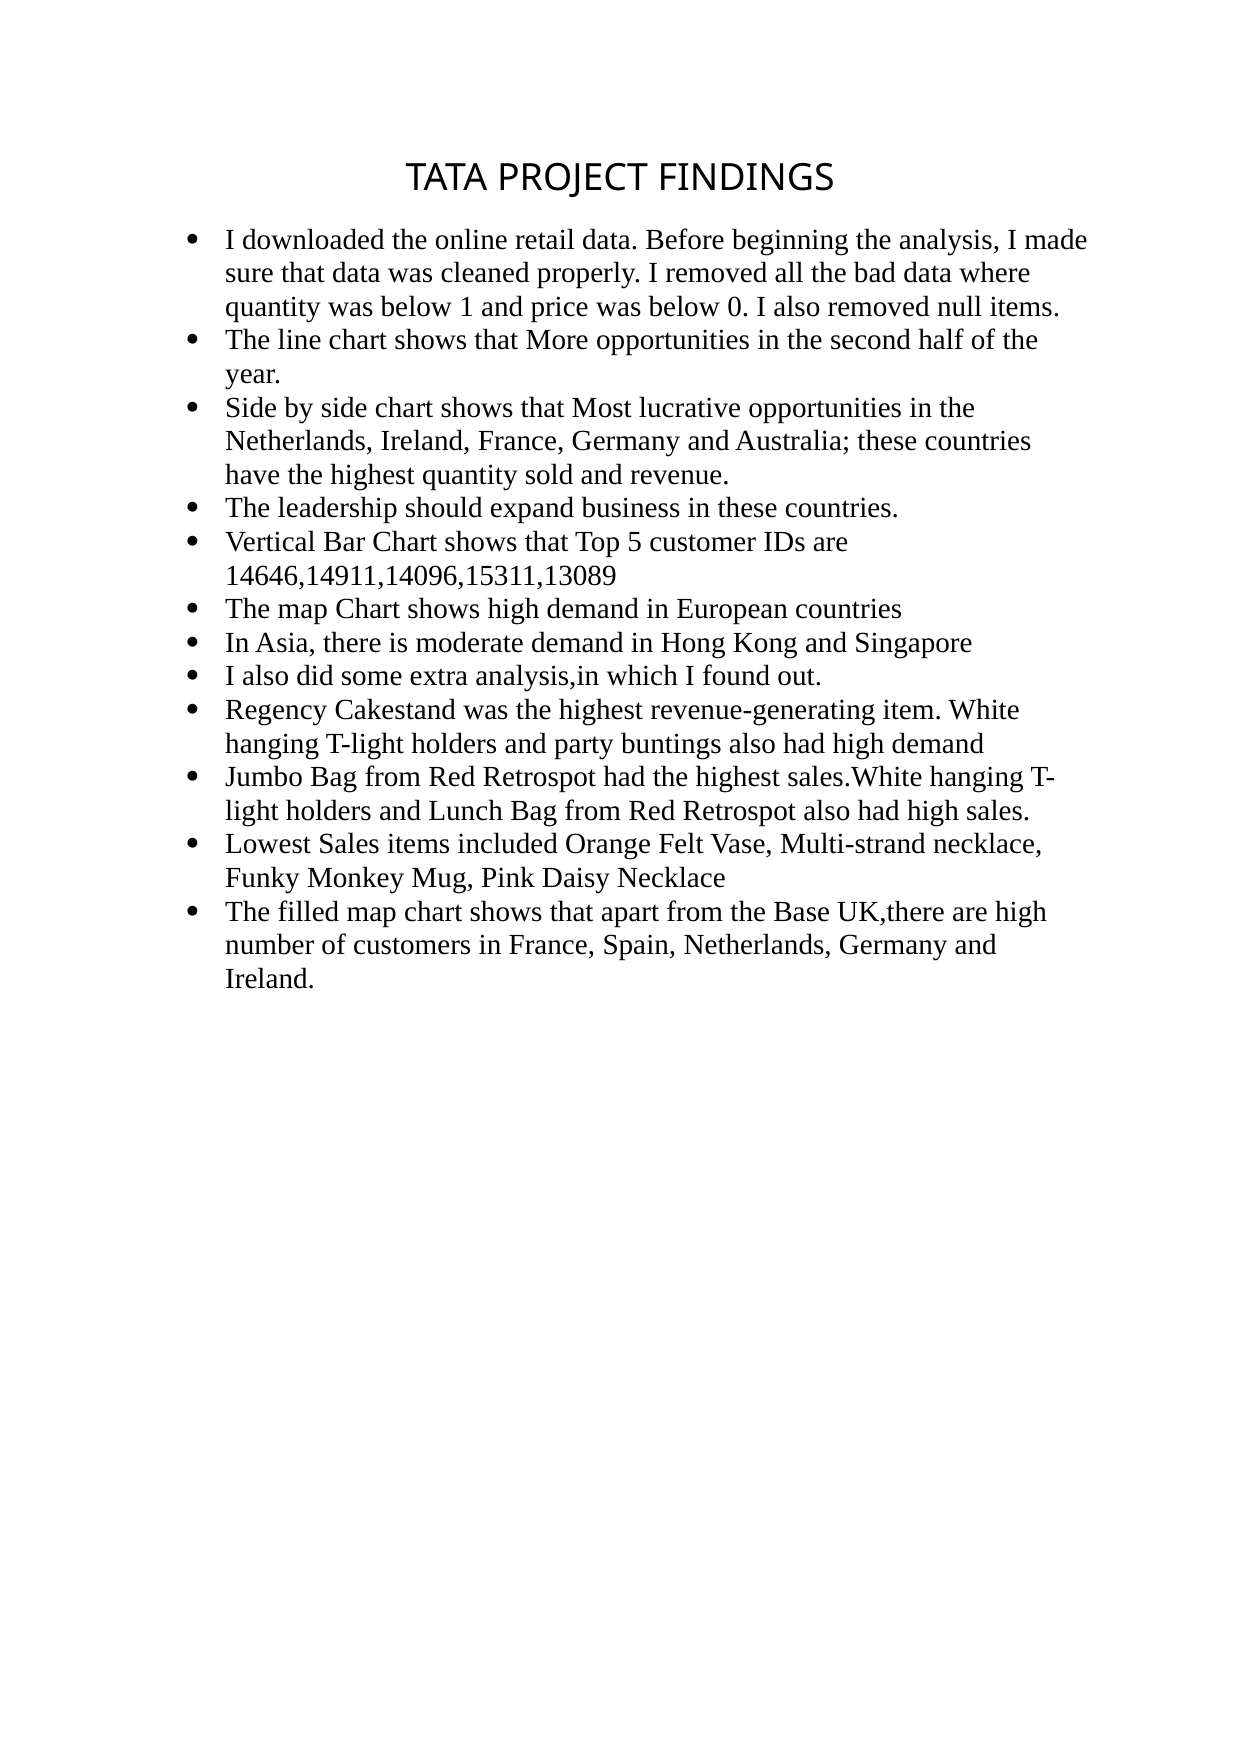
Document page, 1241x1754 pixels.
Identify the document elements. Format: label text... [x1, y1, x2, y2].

list Vertical Bar Chart shows that Top 5 customer IDs are 14646,14911,14096,15311,13089 [187, 524, 1090, 591]
list I downloaded the online retail data. Before beginning the analysis, I made sure that data was cleaned properly. I removed all the bad data where quantity was below 1 and price was below 0. I also removed null items. [187, 222, 1090, 322]
list Jumbo Bag from Red Retrospot had the highest sales.White hanging T-light holders and Lunch Bag from Red Retrospot also had high sales. [187, 759, 1090, 827]
list Regency Cakestand was the highest revenue-generating item. White hanging T-light holders and party buntings also had high demand [187, 692, 1090, 759]
list I also did some extra analysis,in which I found out. [187, 658, 1090, 692]
list The leadership should expand business in these countries. [187, 490, 1090, 524]
list Side by side chart shows that Most lucrative opportunities in the Netherlands, Ireland, France, Germany and Australia; these countries have the highest quantity sold and revenue. [187, 390, 1090, 490]
text TATA PROJECT FINDINGS [150, 150, 1090, 201]
list The filled map chart shows that apart from the Base UK,there are high number of customers in France, Spain, Netherlands, Germany and Ireland. [187, 894, 1090, 994]
list The map Chart shows high demand in European countries [187, 591, 1090, 625]
list In Asia, there is moderate demand in Hong Kong and Singapore [187, 625, 1090, 658]
list The line chart shows that More opportunities in the second half of the year. [187, 322, 1090, 390]
list Lowest Sales items included Orange Felt Vase, Multi-strand necklace, Funky Monkey Mug, Pink Daisy Necklace [187, 827, 1090, 894]
